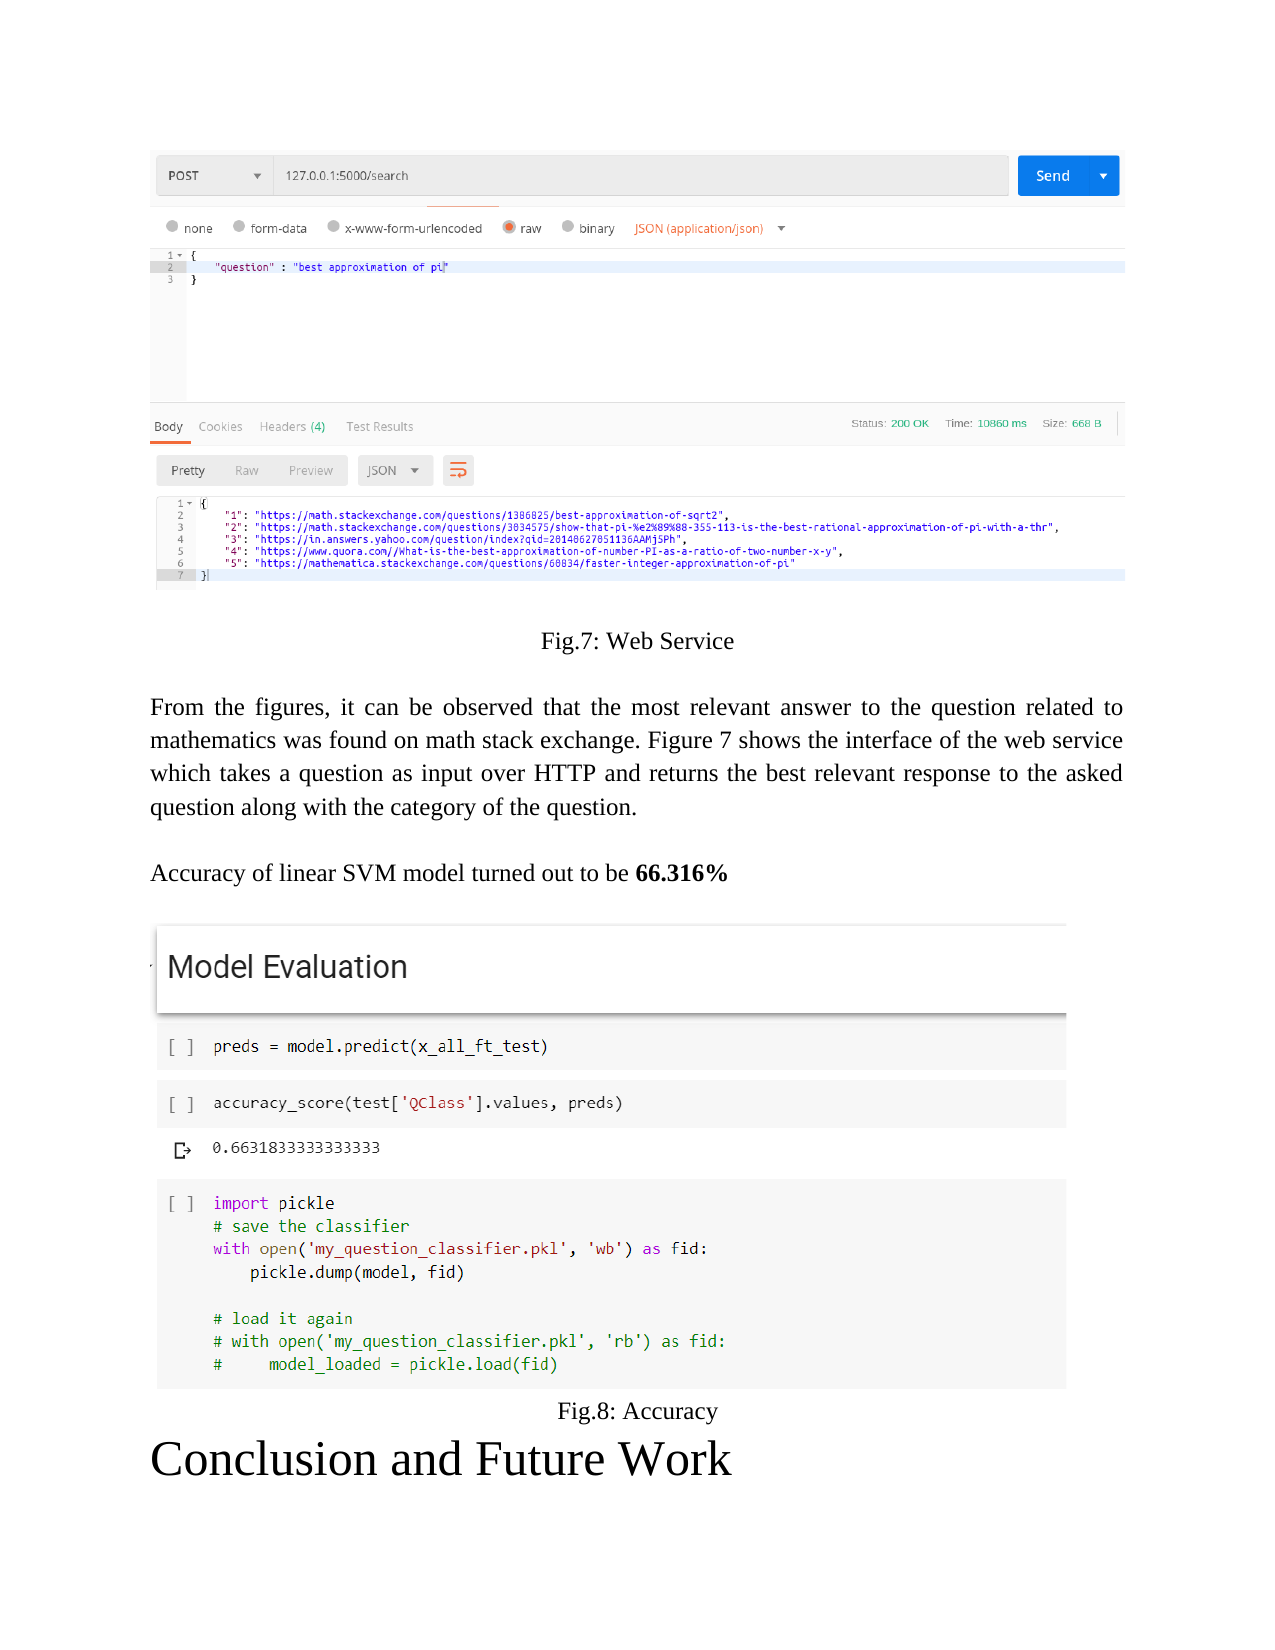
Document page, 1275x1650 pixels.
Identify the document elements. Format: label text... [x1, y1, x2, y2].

picture [150, 150, 1125, 590]
picture [150, 923, 1067, 1392]
text Fig.8: Accuracy [150, 1396, 1125, 1425]
text Fig.7: Web Service [150, 626, 1125, 655]
text Accuracy of linear SVM model turned out to be 66.316% [150, 858, 1125, 886]
text Conclusion and Future Work [150, 1429, 1125, 1486]
text From the figures, it can be observed that the most relevant answer to the question related to mathematics was found on math stack exchange. Figure 7 shows the interface of the web service which takes a question as input over HTTP and returns the best relevant response to the asked question along with the category of the question. [150, 692, 1125, 820]
